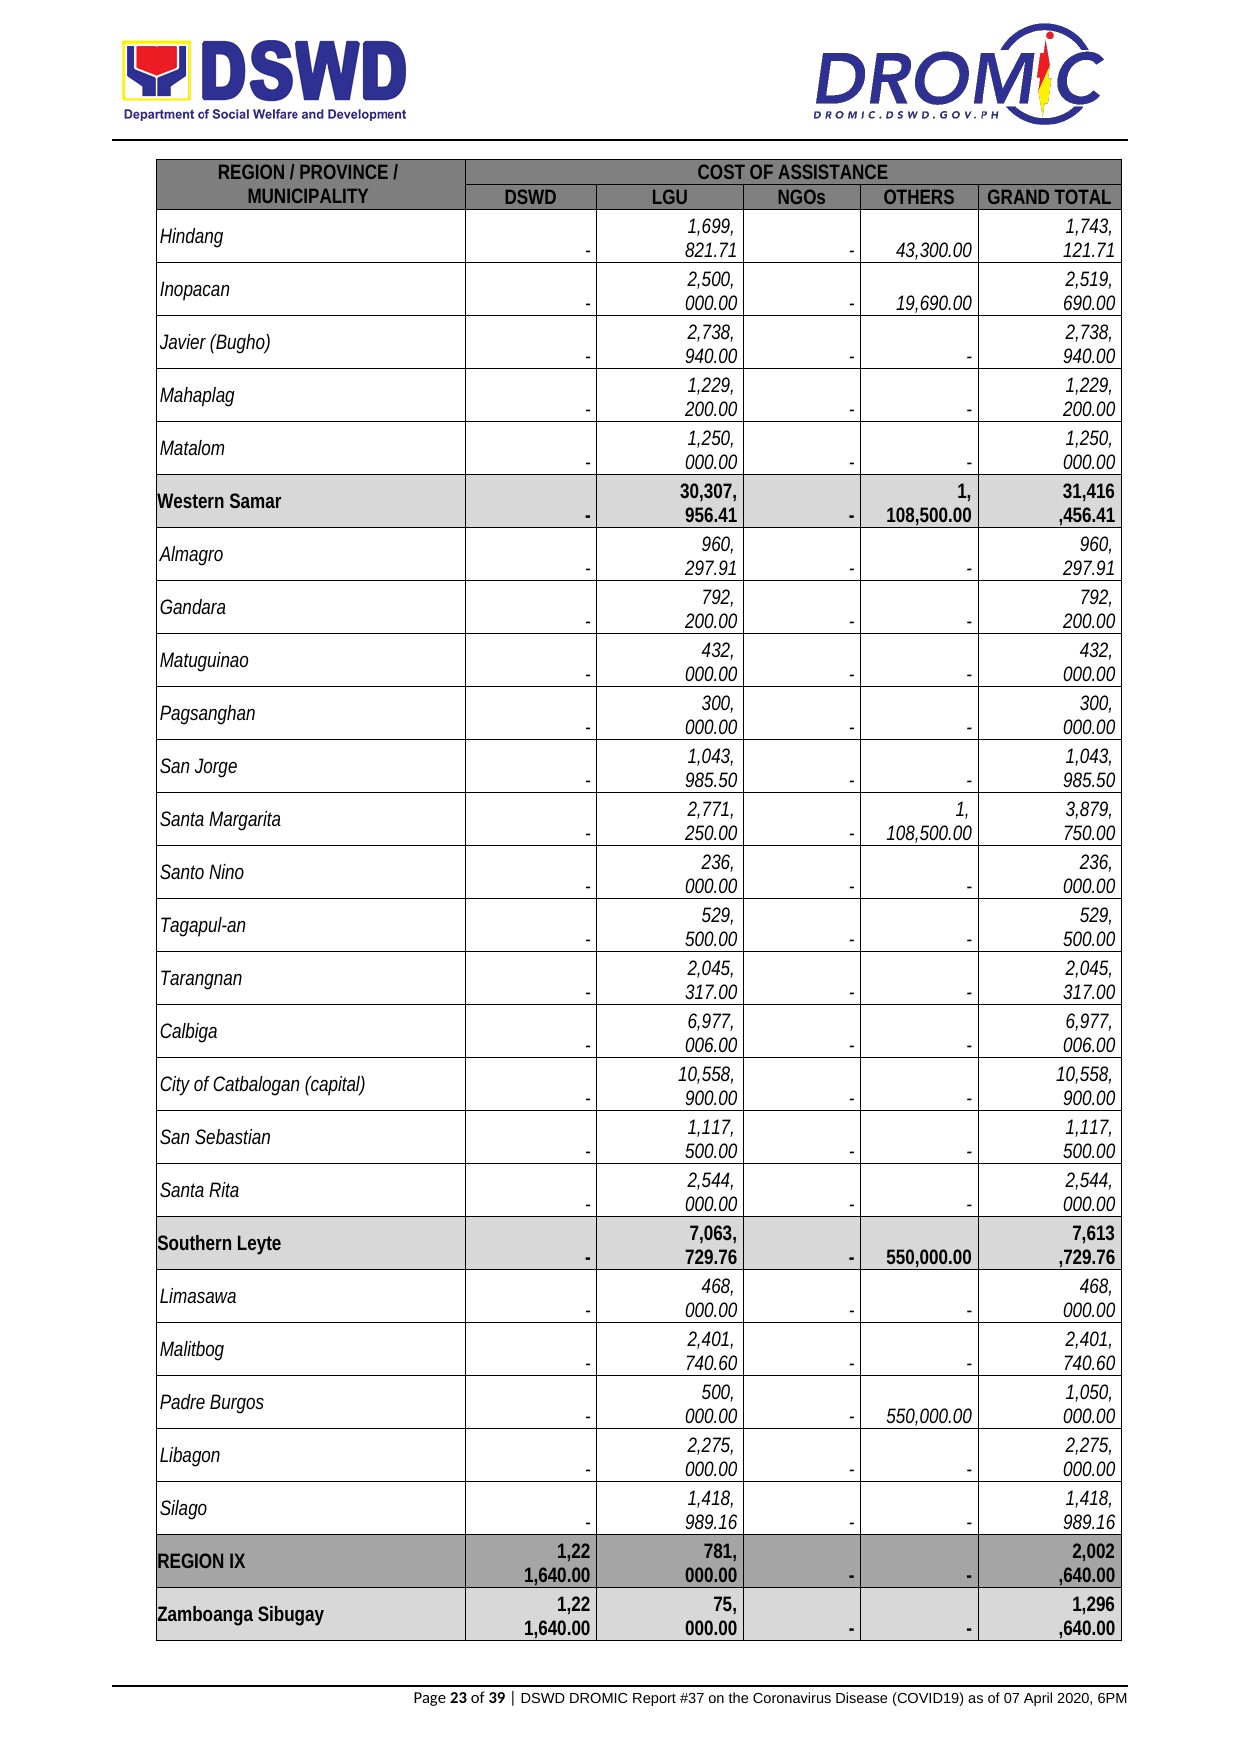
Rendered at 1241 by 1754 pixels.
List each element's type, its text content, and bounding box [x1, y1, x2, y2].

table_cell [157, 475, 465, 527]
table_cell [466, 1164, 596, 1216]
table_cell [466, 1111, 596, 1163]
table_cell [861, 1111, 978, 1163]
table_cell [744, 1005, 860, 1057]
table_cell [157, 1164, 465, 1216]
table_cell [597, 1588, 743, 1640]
table_header COST OF ASSISTANCE [466, 160, 1121, 184]
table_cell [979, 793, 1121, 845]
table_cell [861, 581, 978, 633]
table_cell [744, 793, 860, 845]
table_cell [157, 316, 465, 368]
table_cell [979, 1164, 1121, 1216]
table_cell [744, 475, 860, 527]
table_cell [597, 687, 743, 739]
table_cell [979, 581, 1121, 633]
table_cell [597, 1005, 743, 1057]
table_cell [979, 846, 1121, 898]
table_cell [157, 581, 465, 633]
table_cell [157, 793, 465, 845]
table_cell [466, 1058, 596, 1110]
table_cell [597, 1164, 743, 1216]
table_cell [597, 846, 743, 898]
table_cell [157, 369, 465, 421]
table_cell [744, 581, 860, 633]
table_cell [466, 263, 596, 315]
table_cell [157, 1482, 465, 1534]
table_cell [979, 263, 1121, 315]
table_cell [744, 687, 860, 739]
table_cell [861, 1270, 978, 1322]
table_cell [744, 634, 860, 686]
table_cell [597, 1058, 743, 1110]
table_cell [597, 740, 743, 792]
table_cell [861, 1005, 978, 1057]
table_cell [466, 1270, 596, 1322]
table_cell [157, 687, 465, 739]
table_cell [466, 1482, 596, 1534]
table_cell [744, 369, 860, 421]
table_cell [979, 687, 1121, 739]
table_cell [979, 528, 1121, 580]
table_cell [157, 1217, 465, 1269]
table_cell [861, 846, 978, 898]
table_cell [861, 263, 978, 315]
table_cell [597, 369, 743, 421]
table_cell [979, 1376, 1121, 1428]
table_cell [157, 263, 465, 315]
table_cell LGU [597, 185, 743, 209]
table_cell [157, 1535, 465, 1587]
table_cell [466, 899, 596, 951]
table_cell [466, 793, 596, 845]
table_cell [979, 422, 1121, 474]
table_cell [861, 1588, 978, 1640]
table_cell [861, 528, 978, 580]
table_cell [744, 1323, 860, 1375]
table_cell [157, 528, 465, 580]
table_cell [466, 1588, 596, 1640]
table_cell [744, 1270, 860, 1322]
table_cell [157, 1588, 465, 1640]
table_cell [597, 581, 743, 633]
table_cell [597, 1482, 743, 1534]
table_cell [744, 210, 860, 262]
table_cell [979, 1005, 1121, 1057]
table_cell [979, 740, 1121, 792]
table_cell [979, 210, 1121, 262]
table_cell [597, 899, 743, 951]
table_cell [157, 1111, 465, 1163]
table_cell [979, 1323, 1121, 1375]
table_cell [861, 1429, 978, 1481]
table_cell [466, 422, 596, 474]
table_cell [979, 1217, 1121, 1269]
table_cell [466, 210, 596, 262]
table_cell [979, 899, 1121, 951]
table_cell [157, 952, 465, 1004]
picture [112, 37, 417, 125]
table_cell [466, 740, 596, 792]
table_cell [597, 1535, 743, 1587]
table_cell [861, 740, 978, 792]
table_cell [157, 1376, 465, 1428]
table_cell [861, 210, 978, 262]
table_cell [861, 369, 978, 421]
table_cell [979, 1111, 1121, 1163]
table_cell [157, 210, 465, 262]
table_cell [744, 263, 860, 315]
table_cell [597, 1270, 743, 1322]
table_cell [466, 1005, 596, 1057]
table_cell DSWD [466, 185, 596, 209]
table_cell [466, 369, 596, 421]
table_cell GRAND TOTAL [979, 185, 1121, 209]
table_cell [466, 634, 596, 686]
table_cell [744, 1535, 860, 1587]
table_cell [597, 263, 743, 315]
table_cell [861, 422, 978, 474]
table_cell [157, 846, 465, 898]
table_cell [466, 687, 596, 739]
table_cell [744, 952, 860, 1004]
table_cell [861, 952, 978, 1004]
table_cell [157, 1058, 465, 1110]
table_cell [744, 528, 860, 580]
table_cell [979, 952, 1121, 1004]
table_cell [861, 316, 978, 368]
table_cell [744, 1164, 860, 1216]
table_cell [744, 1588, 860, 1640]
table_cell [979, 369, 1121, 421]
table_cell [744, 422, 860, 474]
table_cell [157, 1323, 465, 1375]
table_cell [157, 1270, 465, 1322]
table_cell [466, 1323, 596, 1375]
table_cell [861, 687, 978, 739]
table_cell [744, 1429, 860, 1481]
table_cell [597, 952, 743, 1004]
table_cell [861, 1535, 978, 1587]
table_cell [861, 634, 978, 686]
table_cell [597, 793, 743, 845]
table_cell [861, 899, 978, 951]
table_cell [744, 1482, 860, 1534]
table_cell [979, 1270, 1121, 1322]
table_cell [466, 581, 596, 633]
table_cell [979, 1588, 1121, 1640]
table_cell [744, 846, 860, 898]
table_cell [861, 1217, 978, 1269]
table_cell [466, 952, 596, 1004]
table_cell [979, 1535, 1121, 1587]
table_cell OTHERS [861, 185, 978, 209]
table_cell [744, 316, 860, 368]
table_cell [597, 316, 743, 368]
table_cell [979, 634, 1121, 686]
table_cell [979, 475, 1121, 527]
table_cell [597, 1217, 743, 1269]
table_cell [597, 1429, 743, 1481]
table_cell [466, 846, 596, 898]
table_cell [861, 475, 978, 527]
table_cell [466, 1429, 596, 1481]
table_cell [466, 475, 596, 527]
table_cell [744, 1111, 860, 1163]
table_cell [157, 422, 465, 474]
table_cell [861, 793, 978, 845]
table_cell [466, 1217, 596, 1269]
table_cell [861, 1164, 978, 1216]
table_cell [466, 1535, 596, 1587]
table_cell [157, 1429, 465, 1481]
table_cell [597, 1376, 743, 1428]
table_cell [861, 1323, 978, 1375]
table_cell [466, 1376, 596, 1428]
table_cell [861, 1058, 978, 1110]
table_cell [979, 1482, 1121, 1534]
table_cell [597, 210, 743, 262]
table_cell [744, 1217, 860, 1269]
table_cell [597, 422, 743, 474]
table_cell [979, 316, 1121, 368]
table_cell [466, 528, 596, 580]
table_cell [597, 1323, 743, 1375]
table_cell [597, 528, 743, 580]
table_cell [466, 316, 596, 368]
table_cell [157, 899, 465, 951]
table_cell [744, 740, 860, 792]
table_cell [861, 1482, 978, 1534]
table_cell NGOs [744, 185, 860, 209]
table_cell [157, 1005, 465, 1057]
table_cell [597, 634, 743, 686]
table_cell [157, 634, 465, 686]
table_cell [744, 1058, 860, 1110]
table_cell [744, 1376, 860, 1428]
table_header REGION / PROVINCE / MUNICIPALITY [157, 160, 465, 209]
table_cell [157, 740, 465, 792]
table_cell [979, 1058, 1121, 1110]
picture [781, 23, 1133, 125]
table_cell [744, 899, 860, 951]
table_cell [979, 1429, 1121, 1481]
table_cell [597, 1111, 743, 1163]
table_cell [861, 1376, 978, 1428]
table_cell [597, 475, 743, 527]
